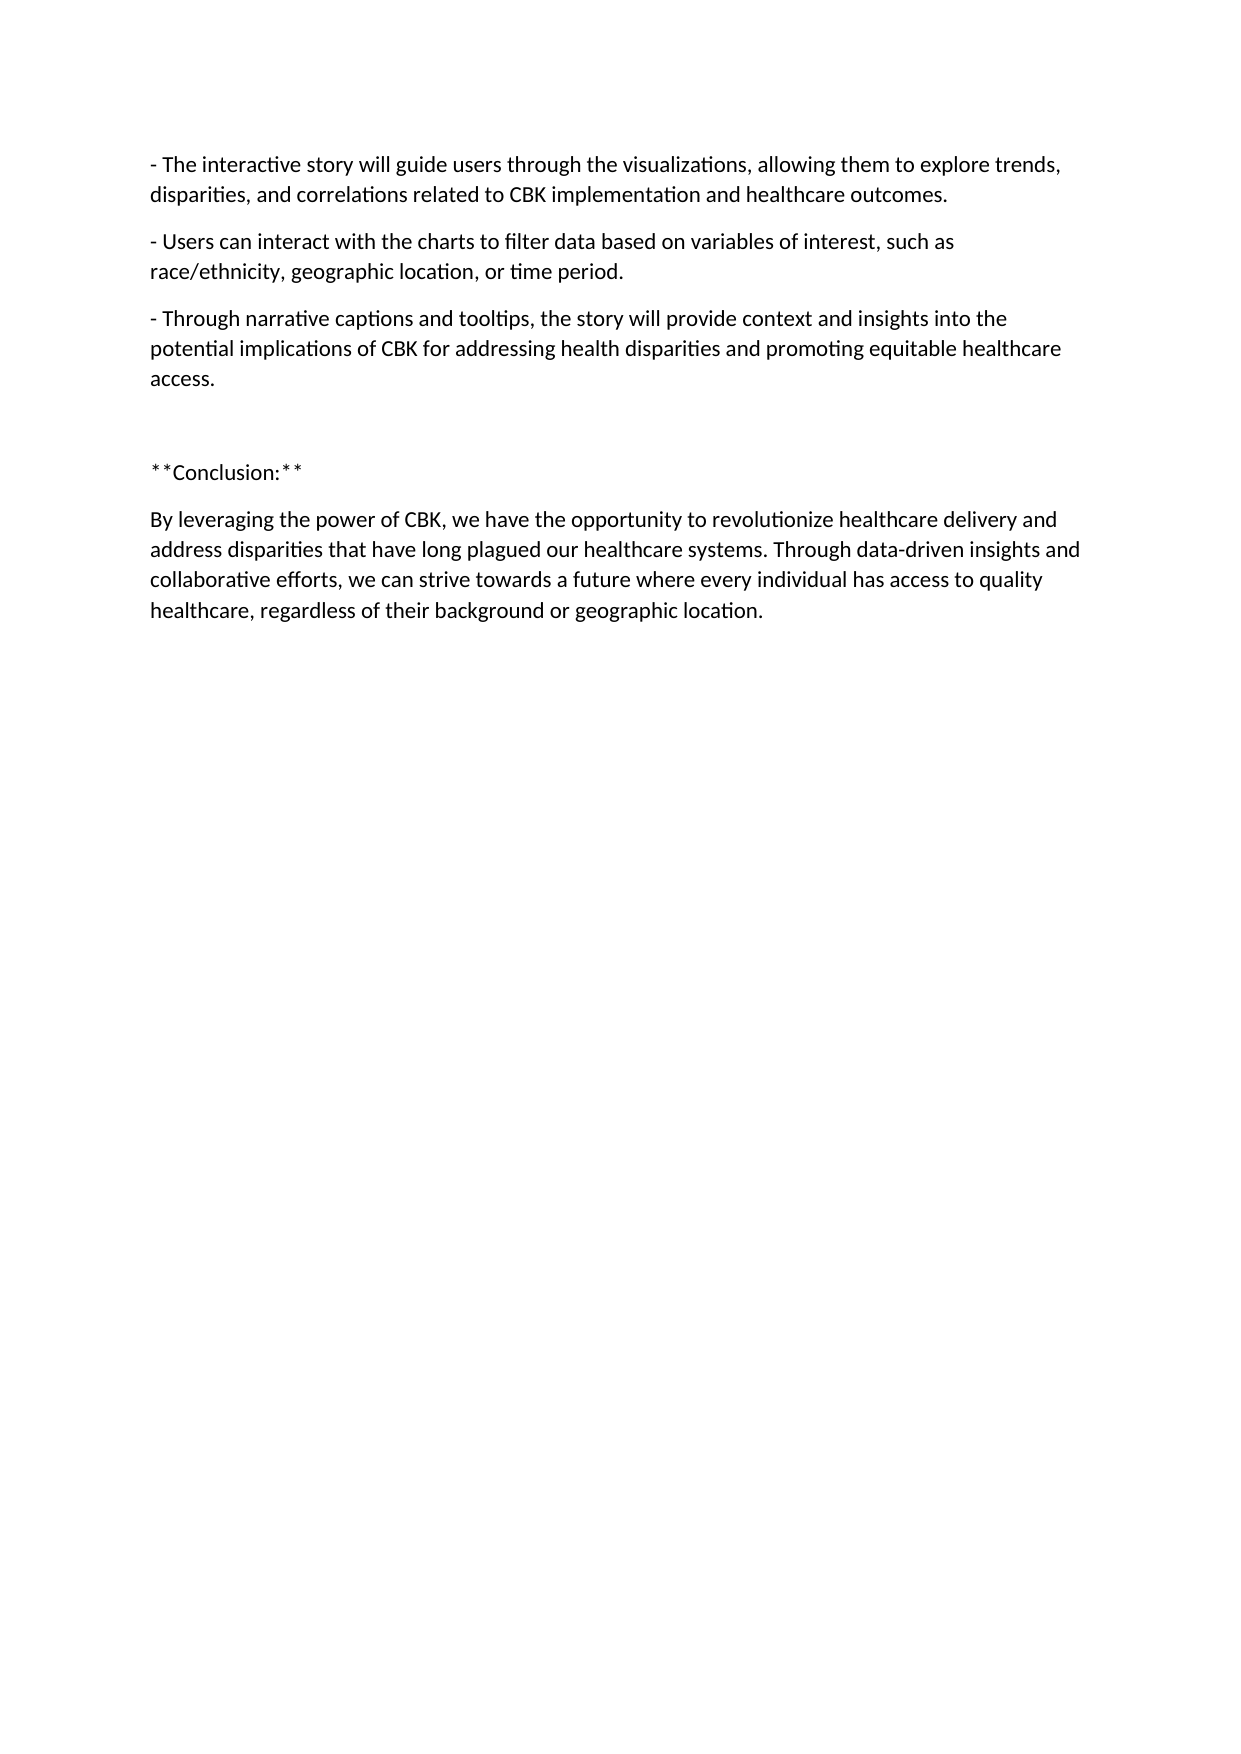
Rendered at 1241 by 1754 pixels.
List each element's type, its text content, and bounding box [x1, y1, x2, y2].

text By leveraging the power of CBK, we have the opportunity to revolutionize healthcare delivery and address disparities that have long plagued our healthcare systems. Through data-driven insights and collaborative efforts, we can strive towards a future where every individual has access to quality healthcare, regardless of their background or geographic location. [150, 505, 1090, 624]
text - Through narrative captions and tooltips, the story will provide context and insights into the potential implications of CBK for addressing health disparities and promoting equitable healthcare access. [150, 304, 1090, 393]
text - Users can interact with the charts to filter data based on variables of interest, such as race/ethnicity, geographic location, or time period. [150, 227, 1090, 285]
text - The interactive story will guide users through the visualizations, allowing them to explore trends, disparities, and correlations related to CBK implementation and healthcare outcomes. [150, 150, 1090, 208]
text **Conclusion:** [150, 458, 1090, 486]
